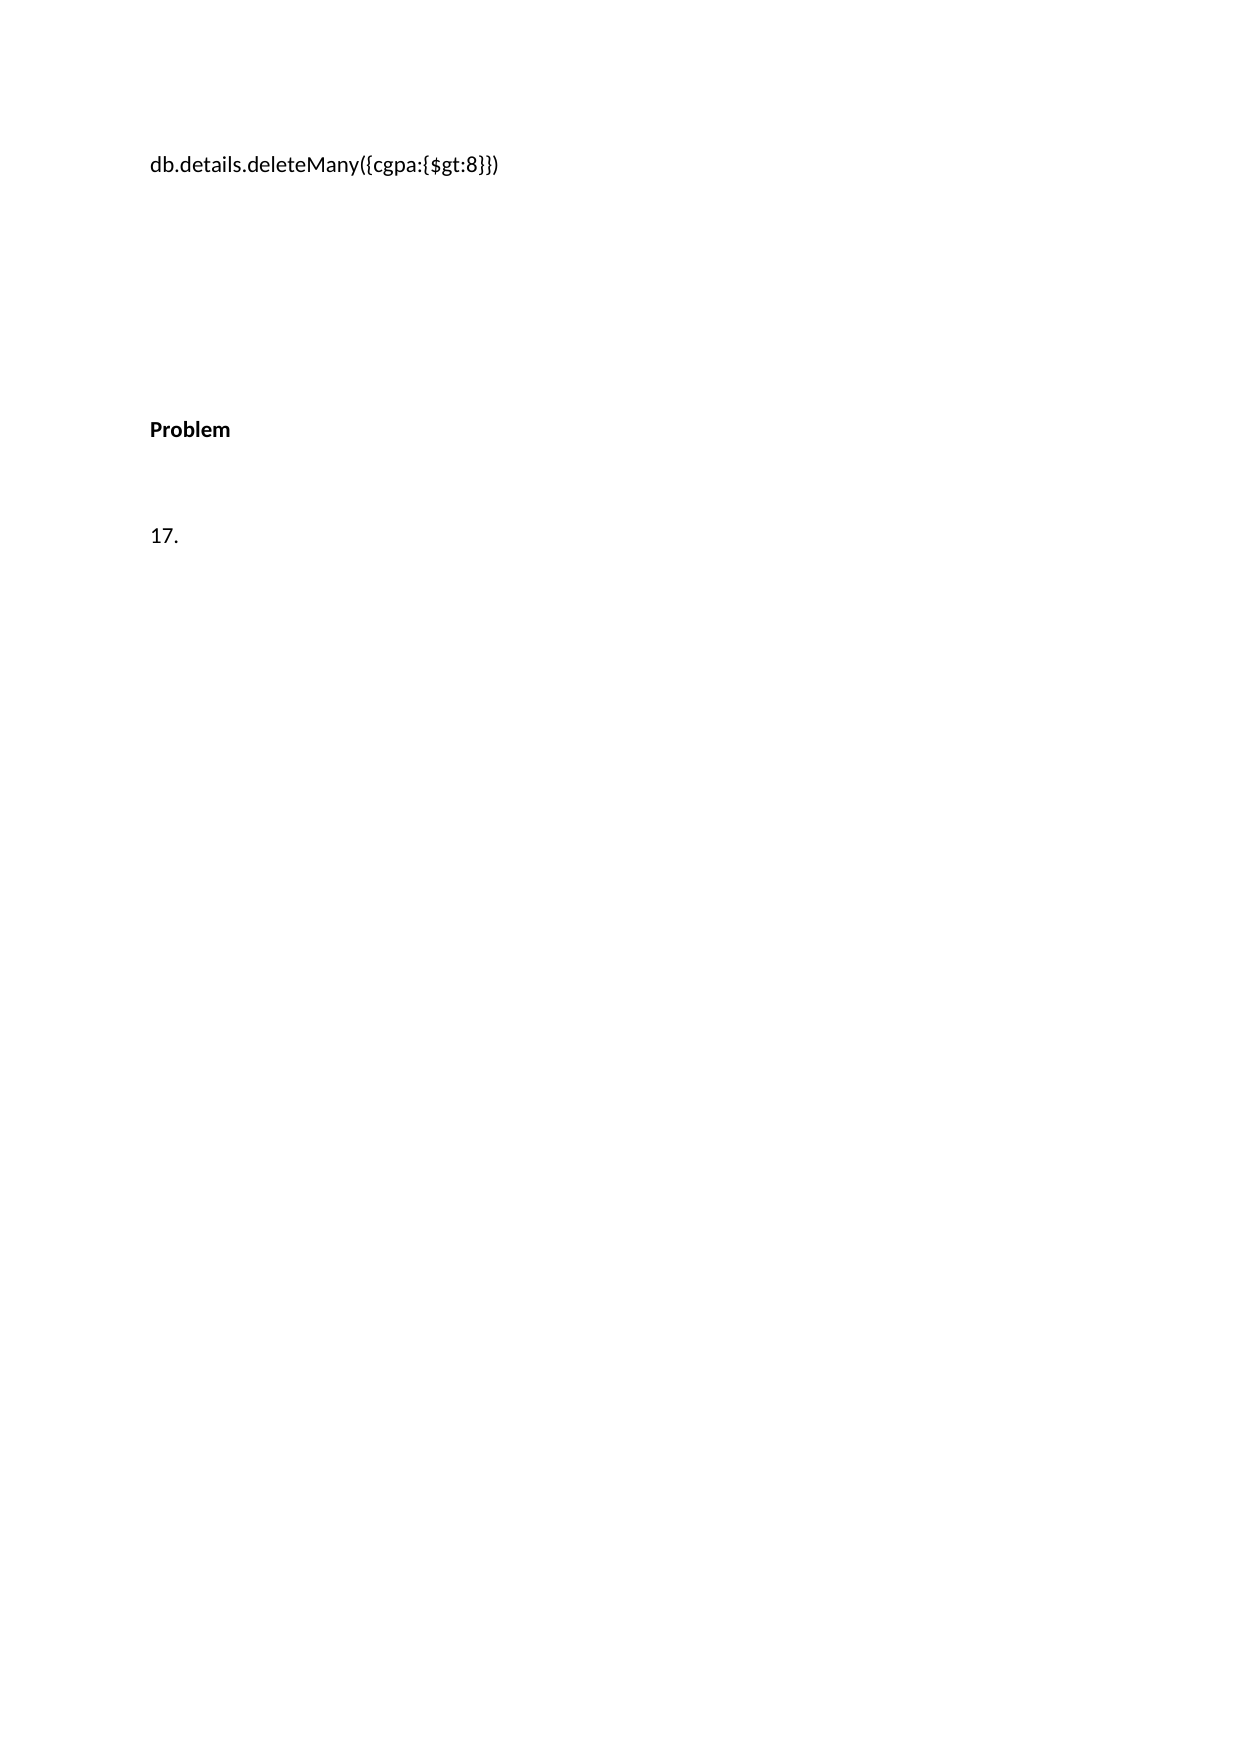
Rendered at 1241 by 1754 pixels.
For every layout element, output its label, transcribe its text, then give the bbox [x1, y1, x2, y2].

text Problem [150, 415, 1090, 443]
text db.details.deleteMany({cgpa:{$gt:8}}) [150, 150, 1090, 178]
text 17. [150, 521, 1090, 549]
